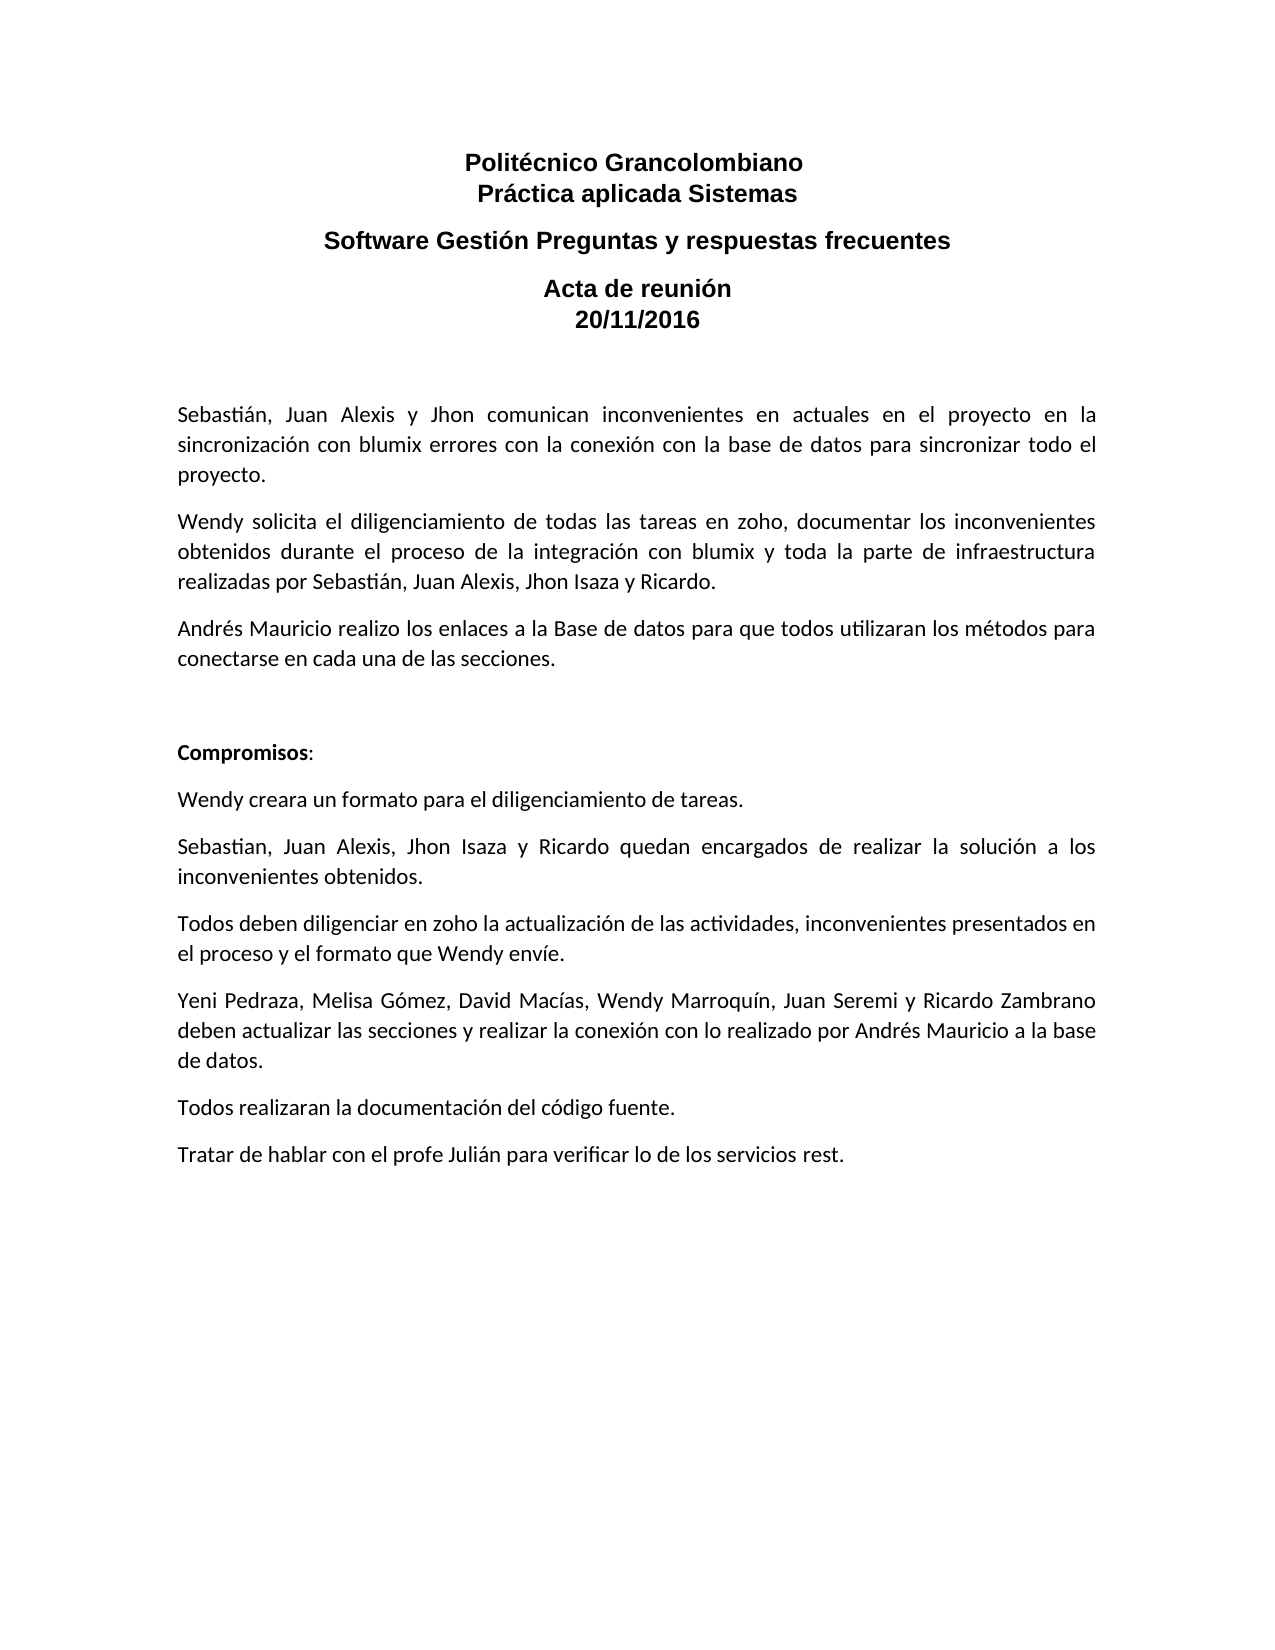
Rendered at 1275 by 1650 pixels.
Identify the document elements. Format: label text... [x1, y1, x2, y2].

text Todos realizaran la documentación del código fuente. [177, 1093, 1098, 1121]
text Tratar de hablar con el profe Julián para verificar lo de los servicios rest. [177, 1140, 1098, 1168]
text Wendy solicita el diligenciamiento de todas las tareas en zoho, documentar los inconvenientes obtenidos durante el proceso de la integración con blumix y toda la parte de infraestructura realizadas por Sebastián, Juan Alexis, Jhon Isaza y Ricardo. [177, 507, 1098, 595]
text Andrés Mauricio realizo los enlaces a la Base de datos para que todos utilizaran los métodos para conectarse en cada una de las secciones. [177, 614, 1098, 672]
text Compromisos: [177, 738, 1098, 766]
text Yeni Pedraza, Melisa Gómez, David Macías, Wendy Marroquín, Juan Seremi y Ricardo Zambrano deben actualizar las secciones y realizar la conexión con lo realizado por Andrés Mauricio a la base de datos. [177, 986, 1098, 1074]
text Wendy creara un formato para el diligenciamiento de tareas. [177, 785, 1098, 813]
text Politécnico Grancolombiano Práctica aplicada Sistemas [177, 148, 1098, 207]
text Software Gestión Preguntas y respuestas frecuentes [177, 226, 1098, 255]
text Todos deben diligenciar en zoho la actualización de las actividades, inconvenientes presentados en el proceso y el formato que Wendy envíe. [177, 909, 1098, 967]
text Acta de reunión 20/11/2016 [177, 274, 1098, 334]
text Sebastian, Juan Alexis, Jhon Isaza y Ricardo quedan encargados de realizar la solución a los inconvenientes obtenidos. [177, 832, 1098, 890]
text Sebastián, Juan Alexis y Jhon comunican inconvenientes en actuales en el proyecto en la sincronización con blumix errores con la conexión con la base de datos para sincronizar todo el proyecto. [177, 400, 1098, 488]
